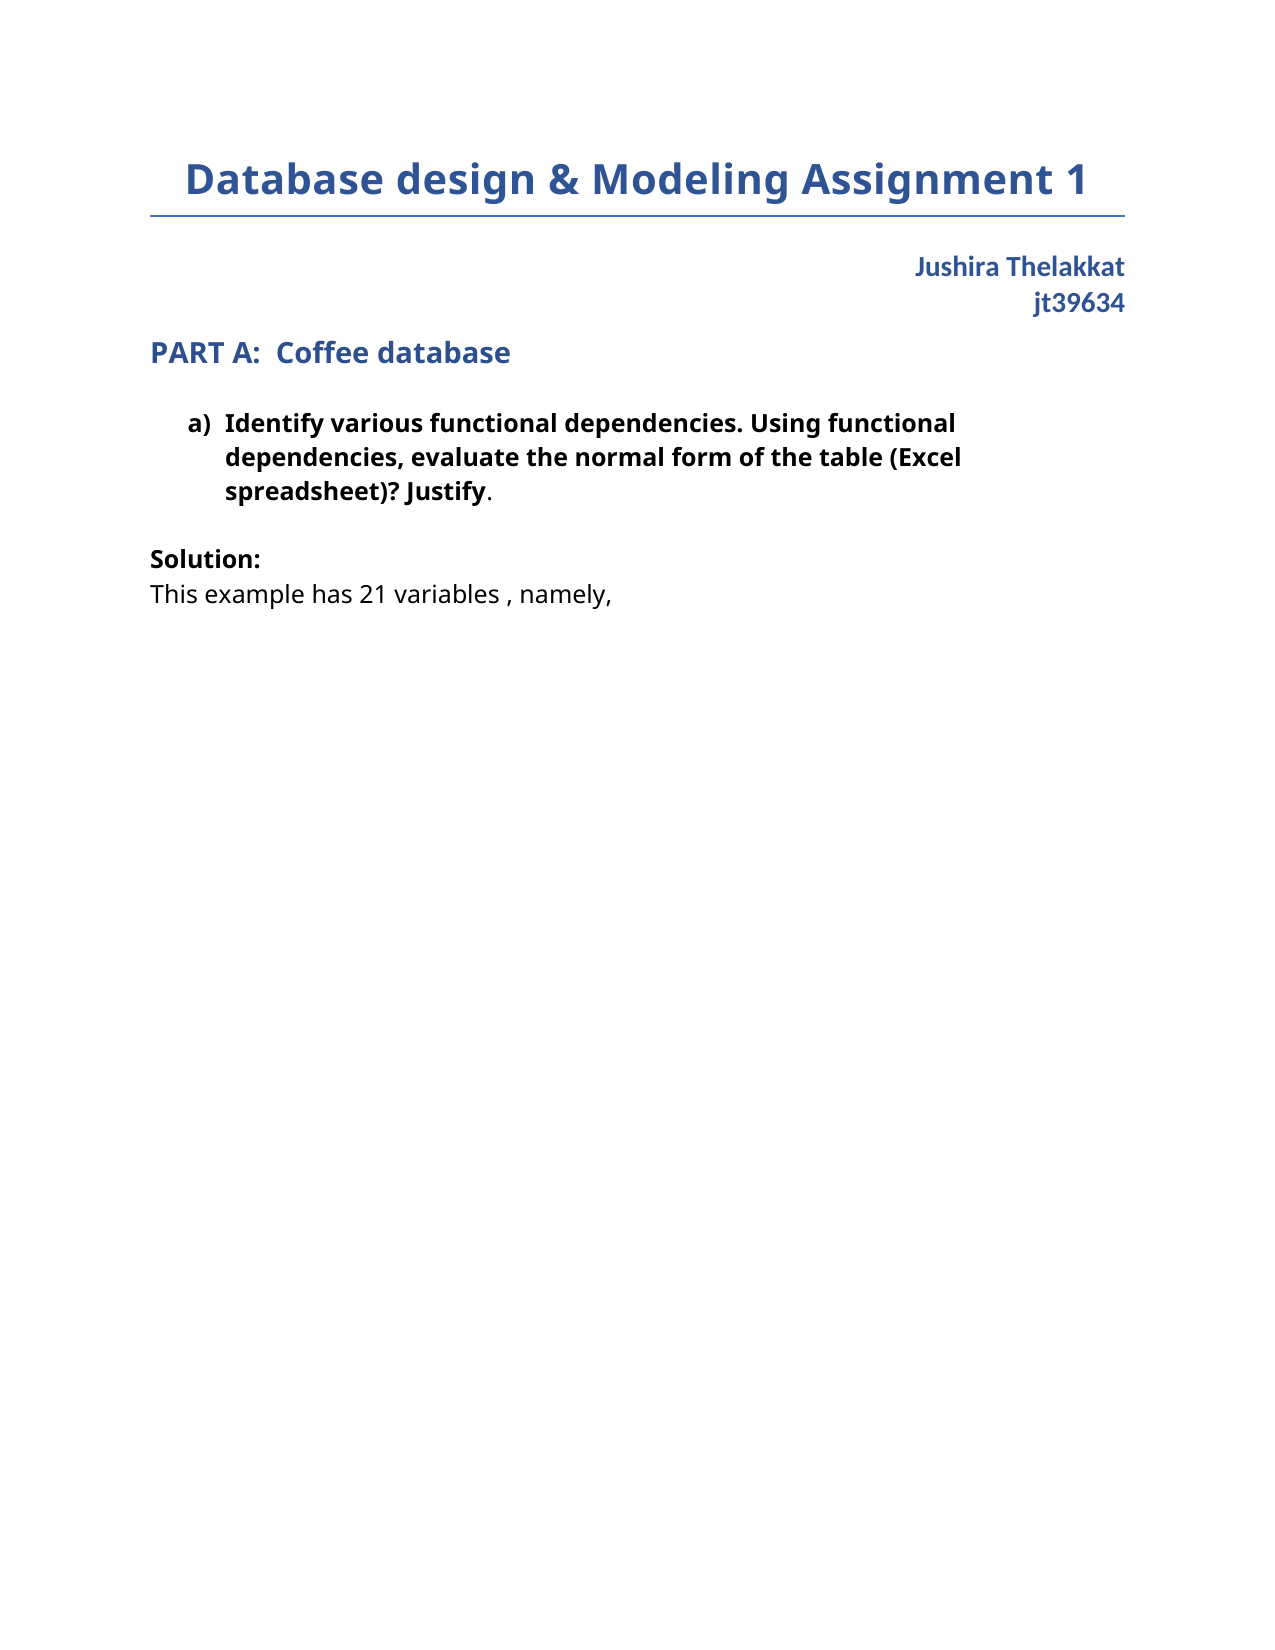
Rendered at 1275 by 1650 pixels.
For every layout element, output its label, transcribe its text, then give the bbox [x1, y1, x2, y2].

text Jushira Thelakkat [150, 248, 1125, 284]
text This example has 21 variables , namely, [150, 576, 1125, 610]
text jt39634 [150, 284, 1125, 320]
subtitle PART A: Coffee database [150, 332, 1125, 372]
title Database design & Modeling Assignment 1 [150, 150, 1125, 215]
list Identify various functional dependencies. Using functional dependencies, evaluate the normal form of the table (Excel spreadsheet)? Justify. [187, 406, 1125, 508]
text Solution: [150, 542, 1125, 576]
